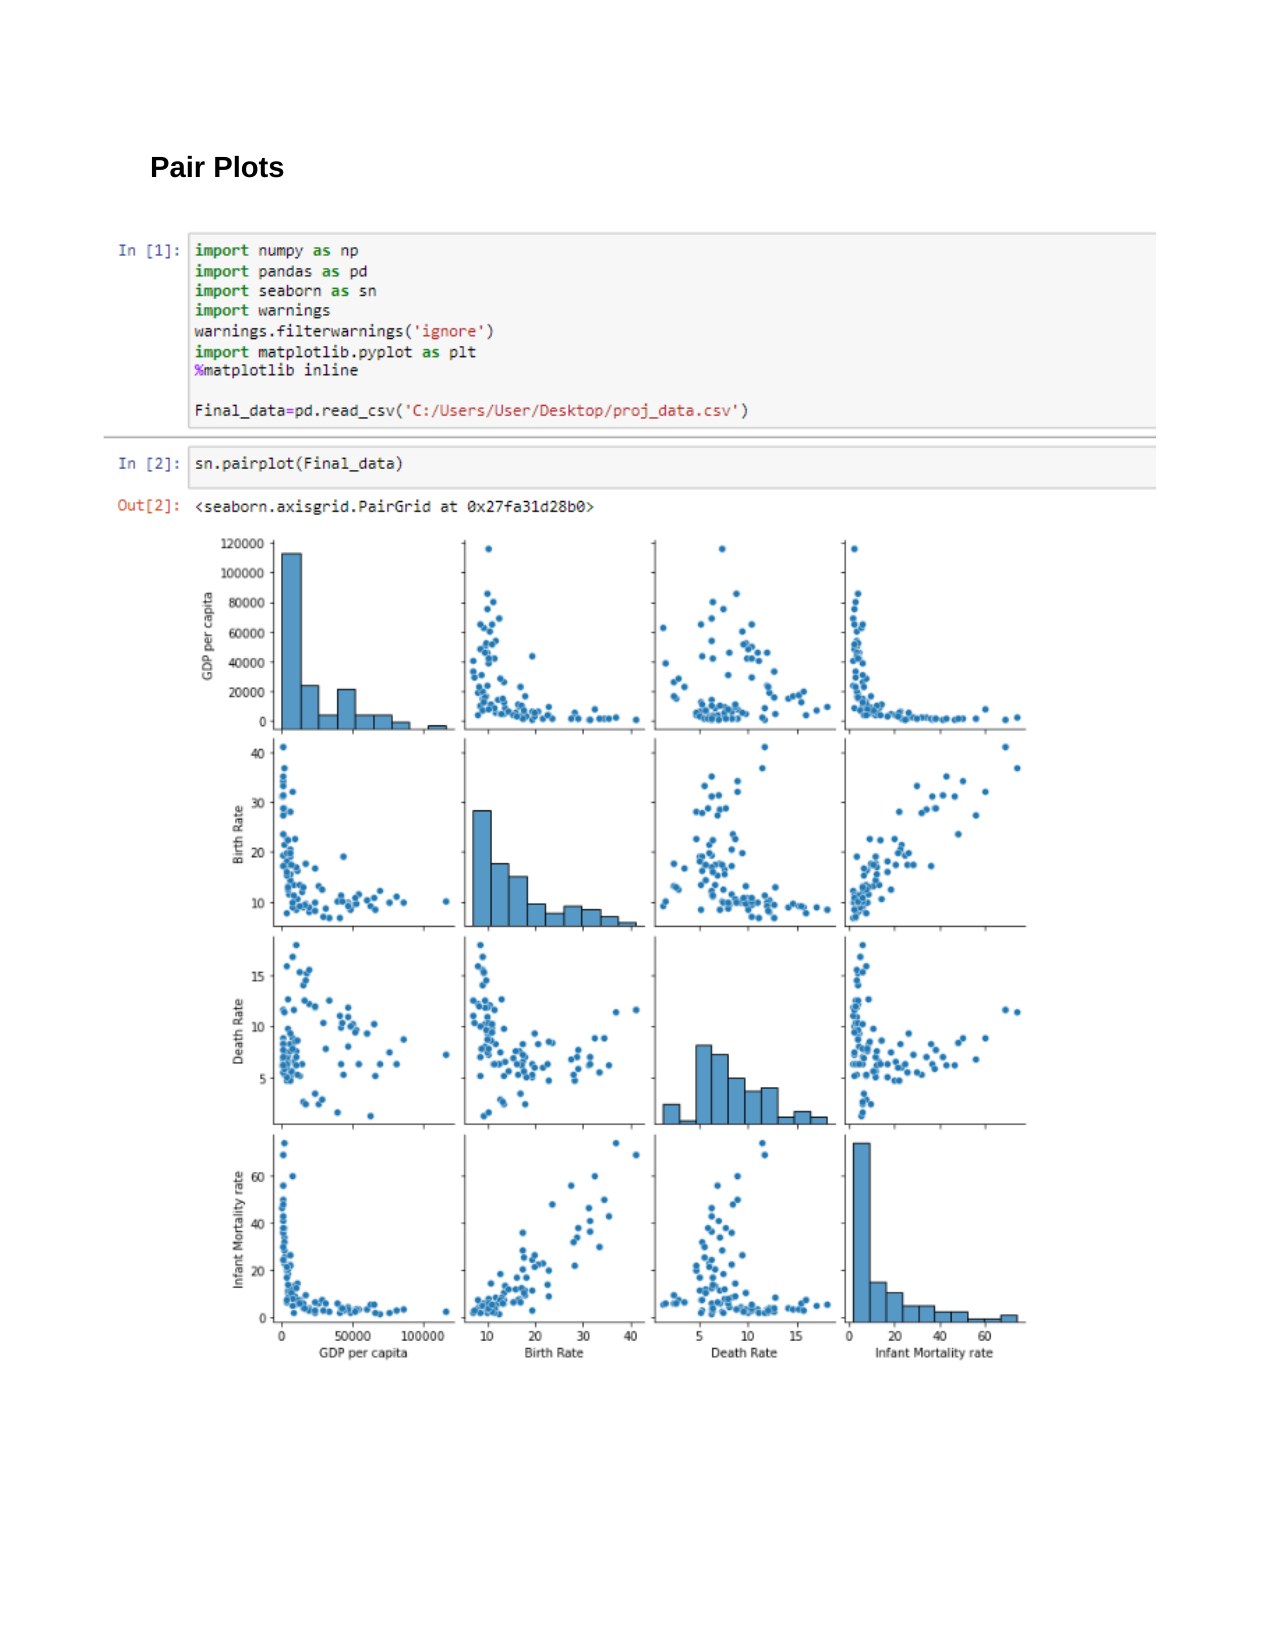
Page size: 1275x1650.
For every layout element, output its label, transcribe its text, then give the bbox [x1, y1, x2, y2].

picture [103, 228, 1157, 1380]
text Pair Plots [150, 150, 1125, 183]
